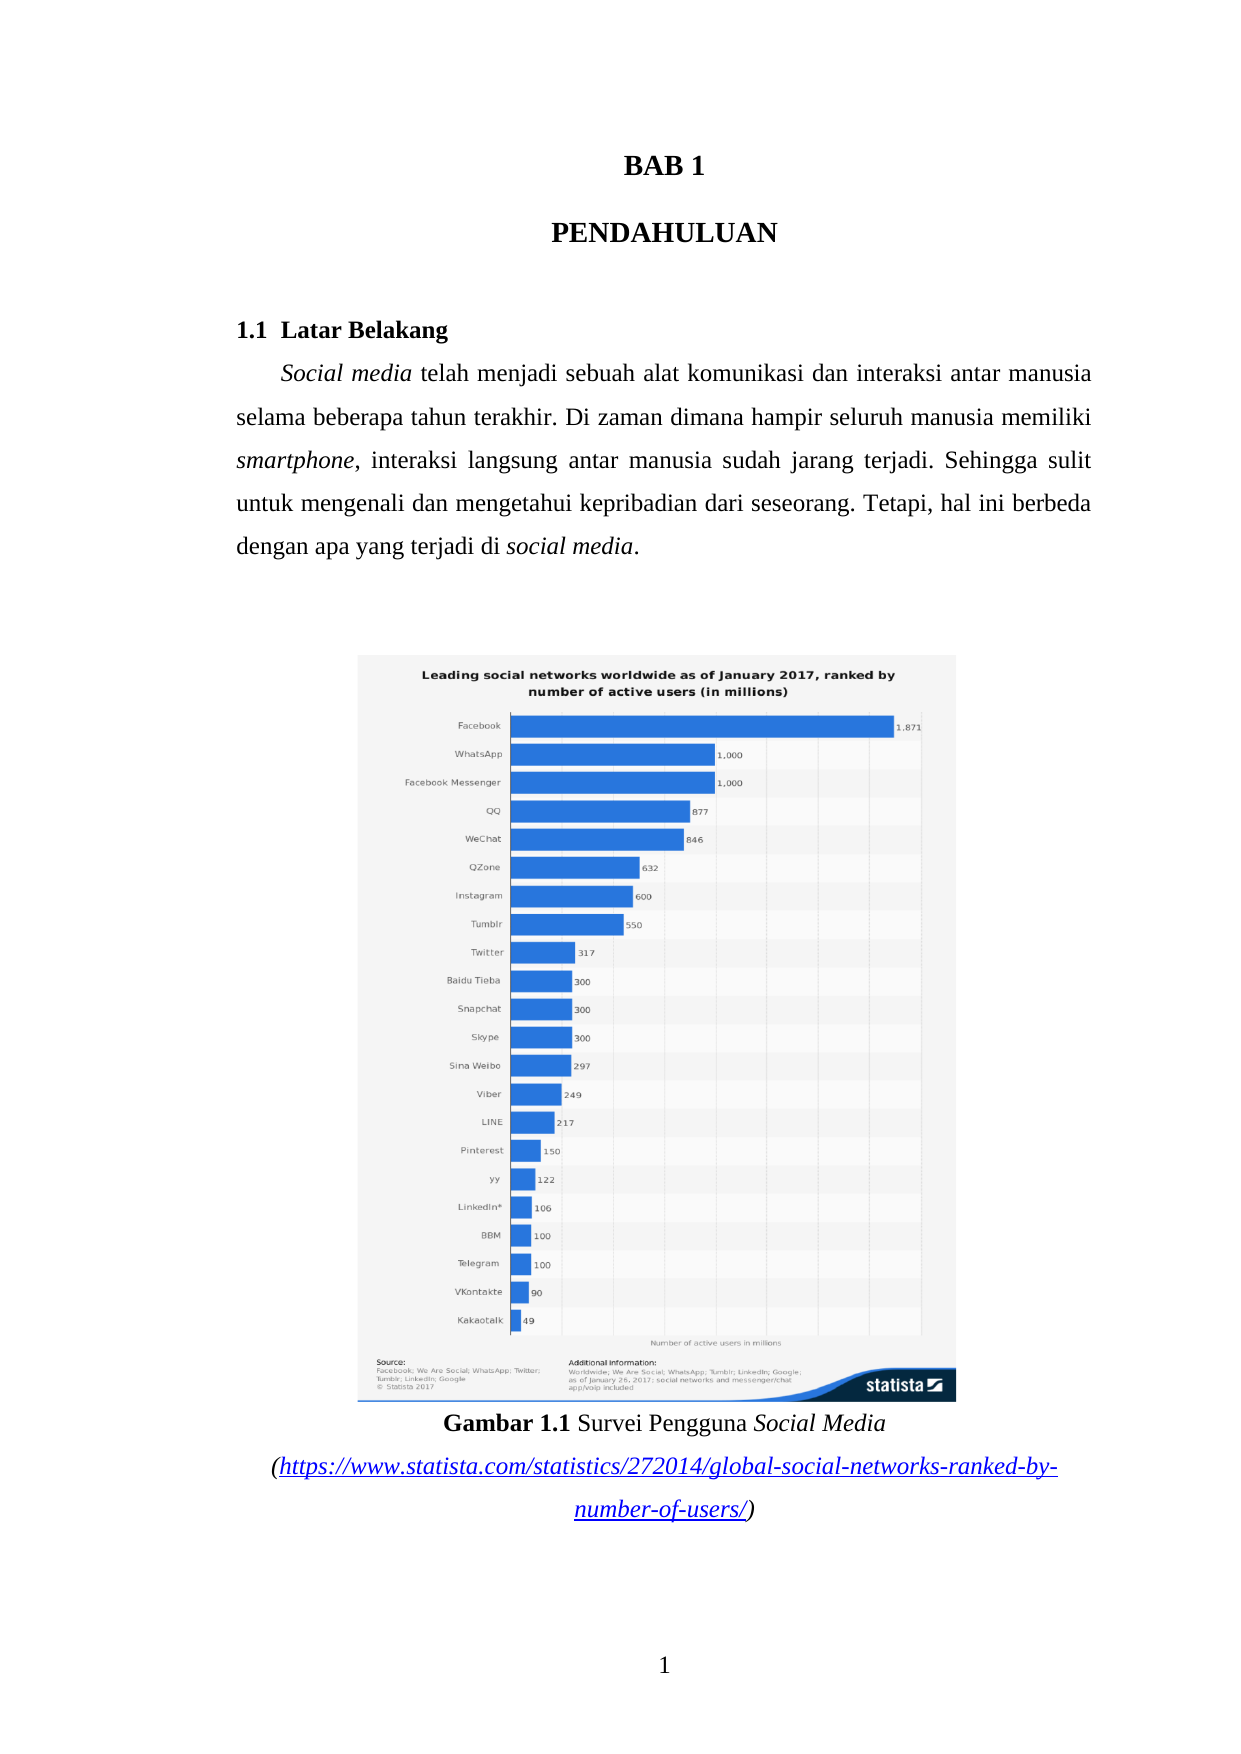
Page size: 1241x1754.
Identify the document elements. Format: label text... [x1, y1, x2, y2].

text 1.1 Latar Belakang [236, 315, 1092, 344]
picture [356, 655, 956, 1399]
text Social media telah menjadi sebuah alat komunikasi dan interaksi antar manusia selama beberapa tahun terakhir. Di zaman dimana hampir seluruh manusia memiliki smartphone, interaksi langsung antar manusia sudah jarang terjadi. Sehingga sulit untuk mengenali dan mengetahui kepribadian dari seseorang. Tetapi, hal ini berbeda dengan apa yang terjadi di social media. [236, 358, 1092, 560]
text PENDAHULUAN [236, 215, 1092, 248]
text Gambar 1.1 Survei Pengguna Social Media (https://www.statista.com/statistics/272014/global-social-networks-ranked-by-number-of-users/) [236, 1408, 1092, 1523]
text BAB 1 [236, 148, 1092, 181]
